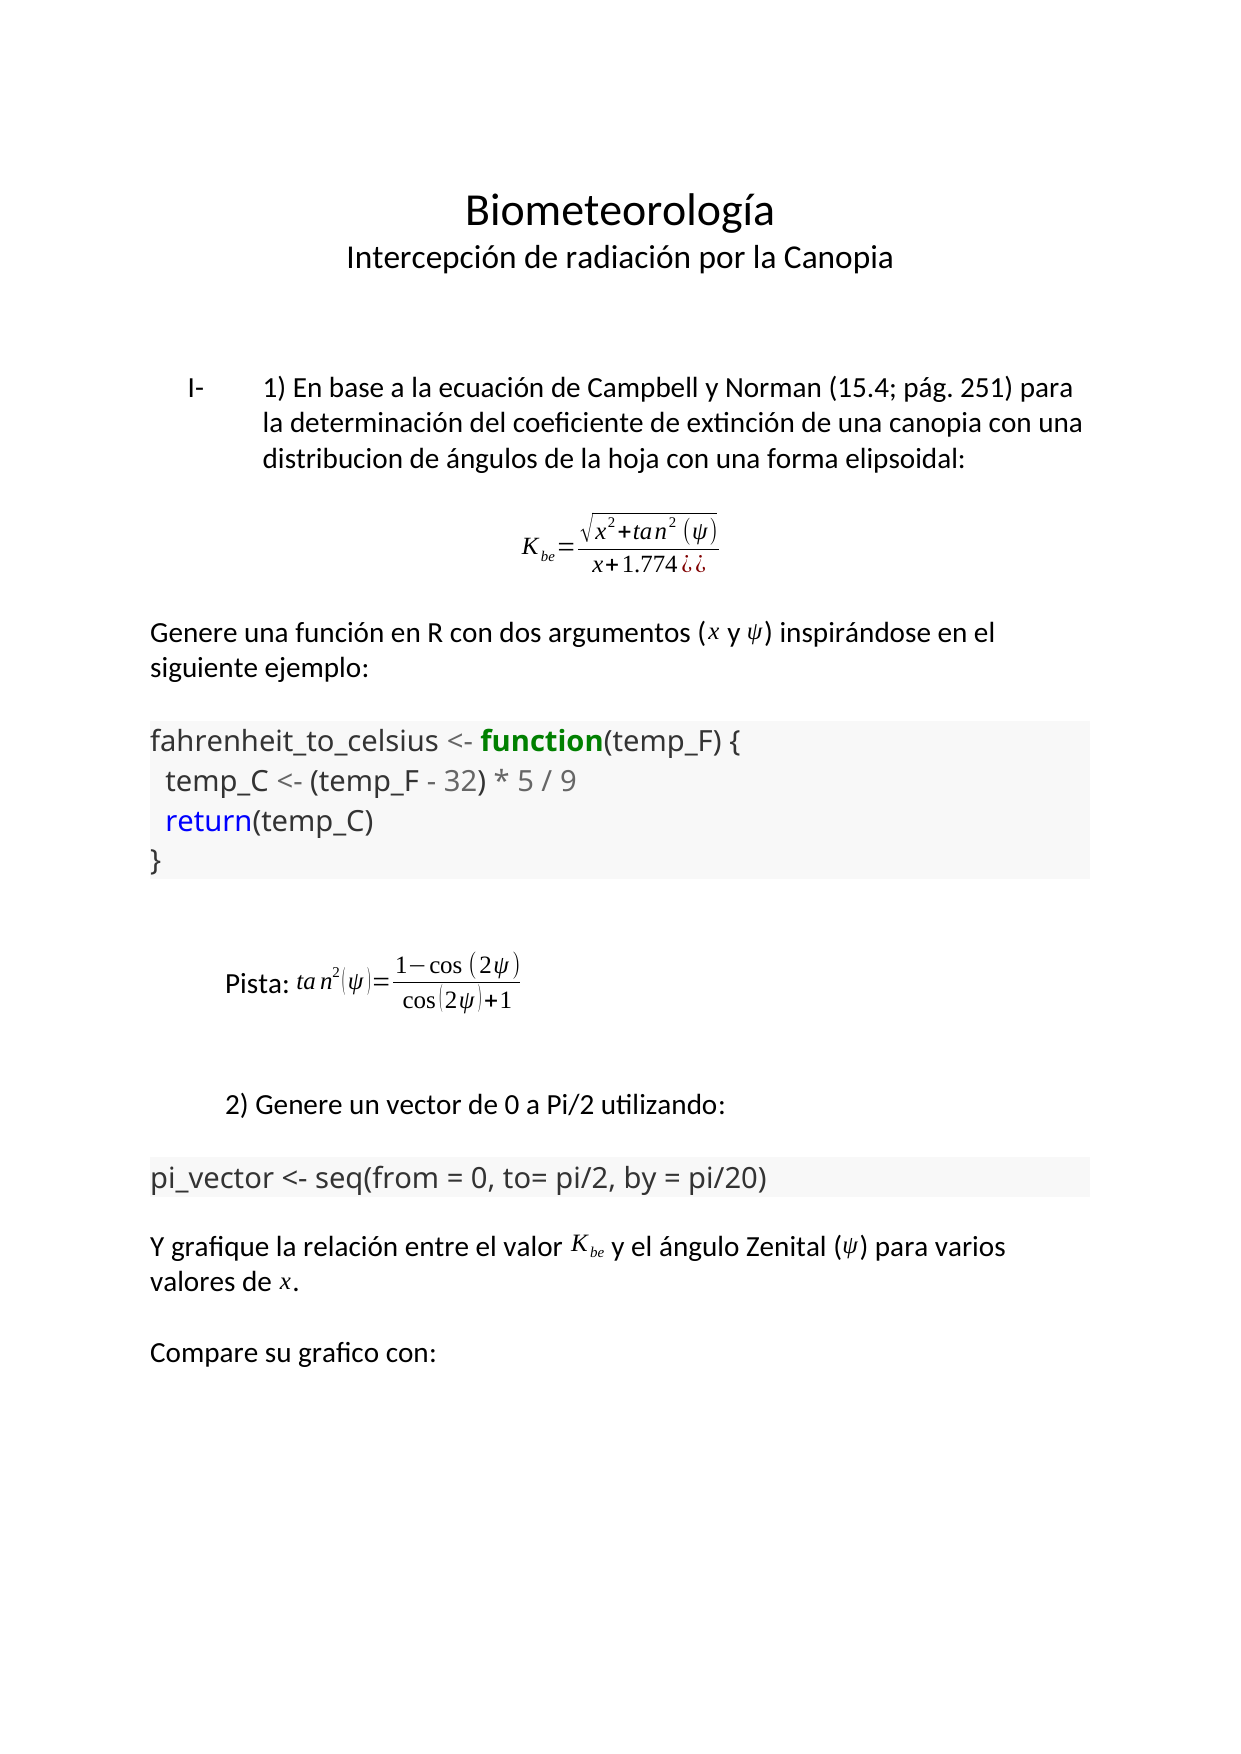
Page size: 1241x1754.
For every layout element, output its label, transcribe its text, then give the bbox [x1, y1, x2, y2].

text } [150, 840, 1090, 879]
text temp_C <- (temp_F - 32) * 5 / 9 [150, 760, 1090, 800]
text return(temp_C) [150, 800, 1090, 840]
text pi_vector <- seq(from = 0, to= pi/2, by = pi/20) [150, 1157, 1090, 1197]
text 2) Genere un vector de 0 a Pi/2 utilizando: [150, 1086, 1090, 1122]
text Compare su grafico con: [150, 1334, 1090, 1370]
text Pista: [150, 951, 1090, 1015]
text Y grafique la relación entre el valor y el ángulo Zenital () para varios valores de . [150, 1228, 1090, 1299]
text Biometeorología [150, 181, 1090, 236]
text Intercepción de radiación por la Canopia [150, 236, 1090, 277]
list 1) En base a la ecuación de Campbell y Norman (15.4; pág. 251) para la determinación del coeficiente de extinción de una canopia con una distribucion de ángulos de la hoja con una forma elipsoidal: [187, 369, 1090, 476]
text Genere una función en R con dos argumentos ( y ) inspirándose en el siguiente ejemplo: [150, 614, 1090, 685]
text fahrenheit_to_celsius <- function(temp_F) { [150, 721, 1090, 760]
